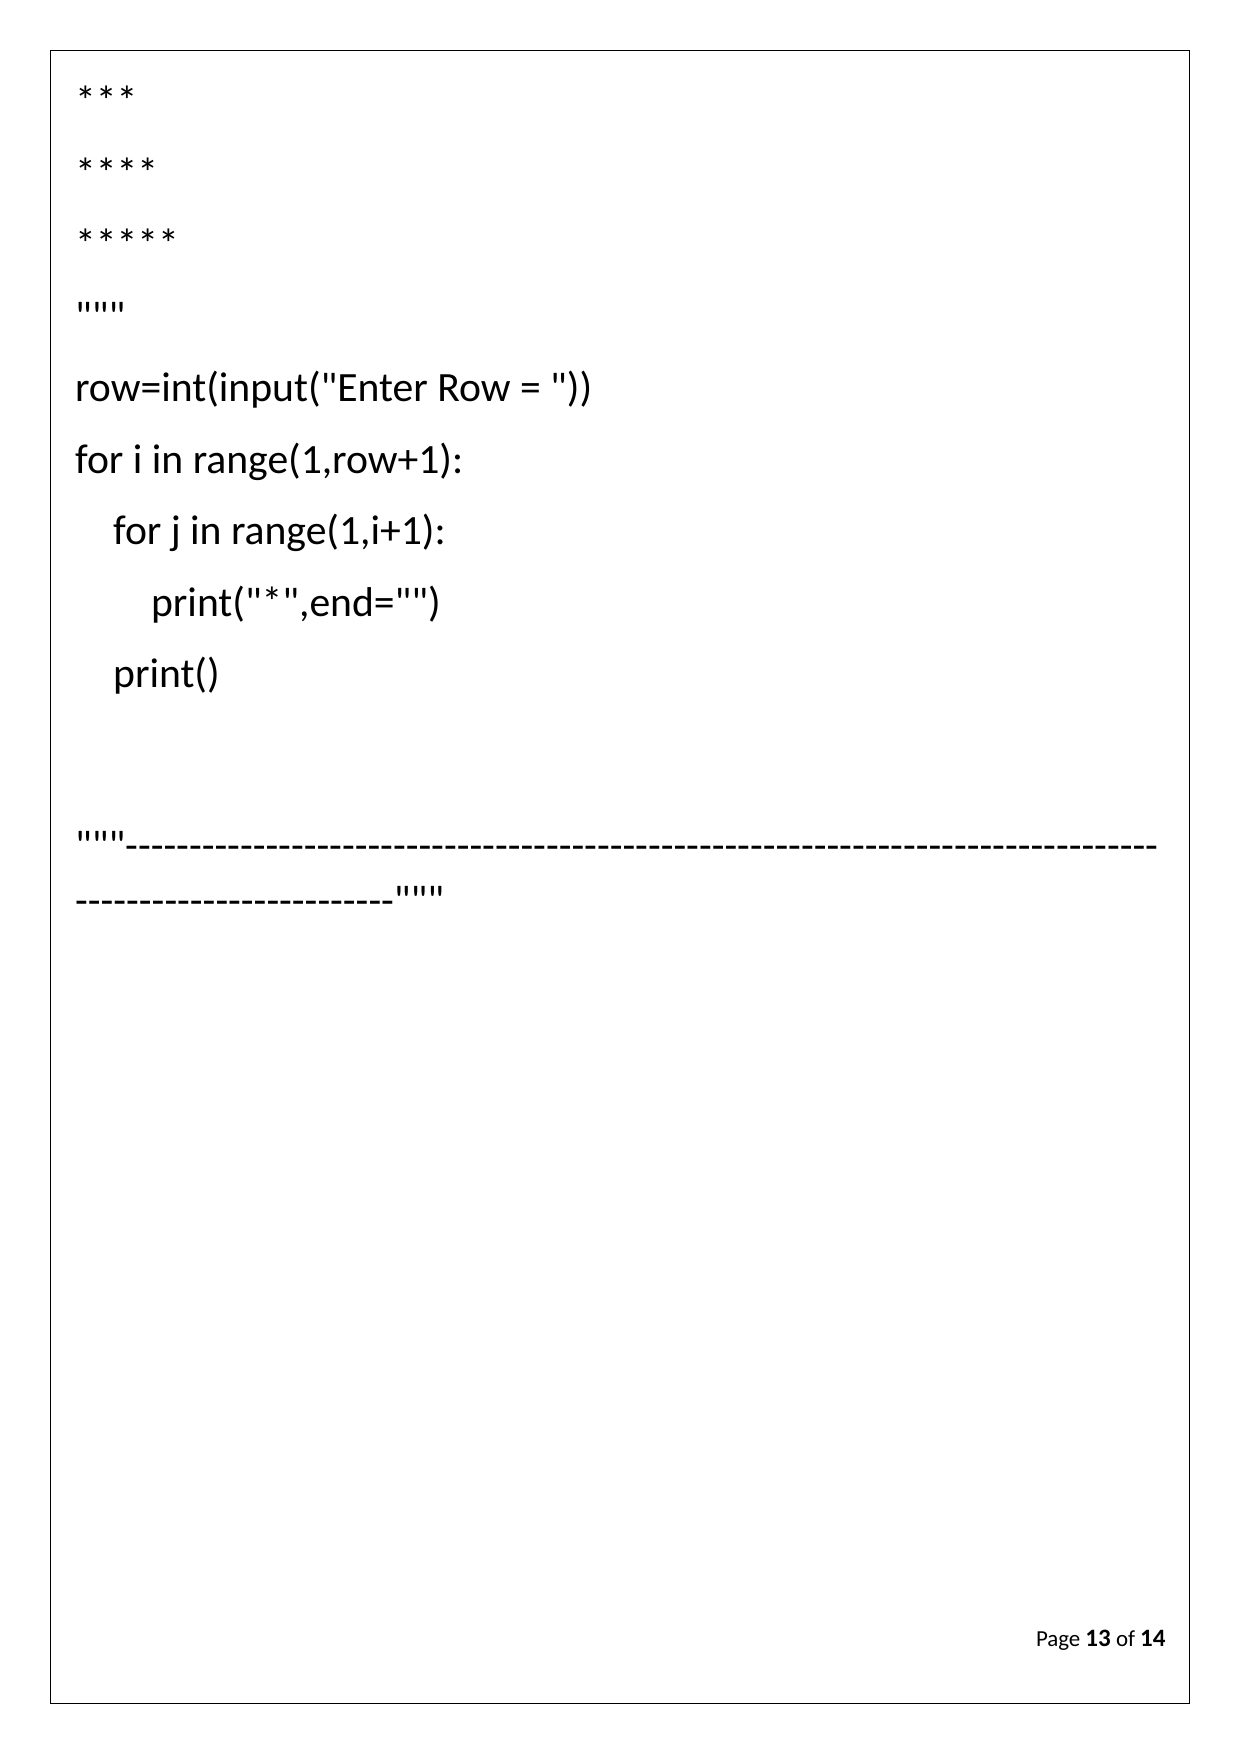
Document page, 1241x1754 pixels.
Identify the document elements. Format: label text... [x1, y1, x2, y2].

text row=int(input("Enter Row = ")) [75, 361, 1165, 412]
text *** [75, 75, 1165, 126]
text print("*",end="") [75, 576, 1165, 627]
text for i in range(1,row+1): [75, 433, 1165, 484]
text """ [75, 290, 1165, 341]
text """----------------------------------------------------------------------------------------------------------""" [75, 819, 1165, 925]
text for j in range(1,i+1): [75, 504, 1165, 555]
text **** [75, 147, 1165, 197]
text ***** [75, 218, 1165, 269]
text print() [75, 647, 1165, 698]
